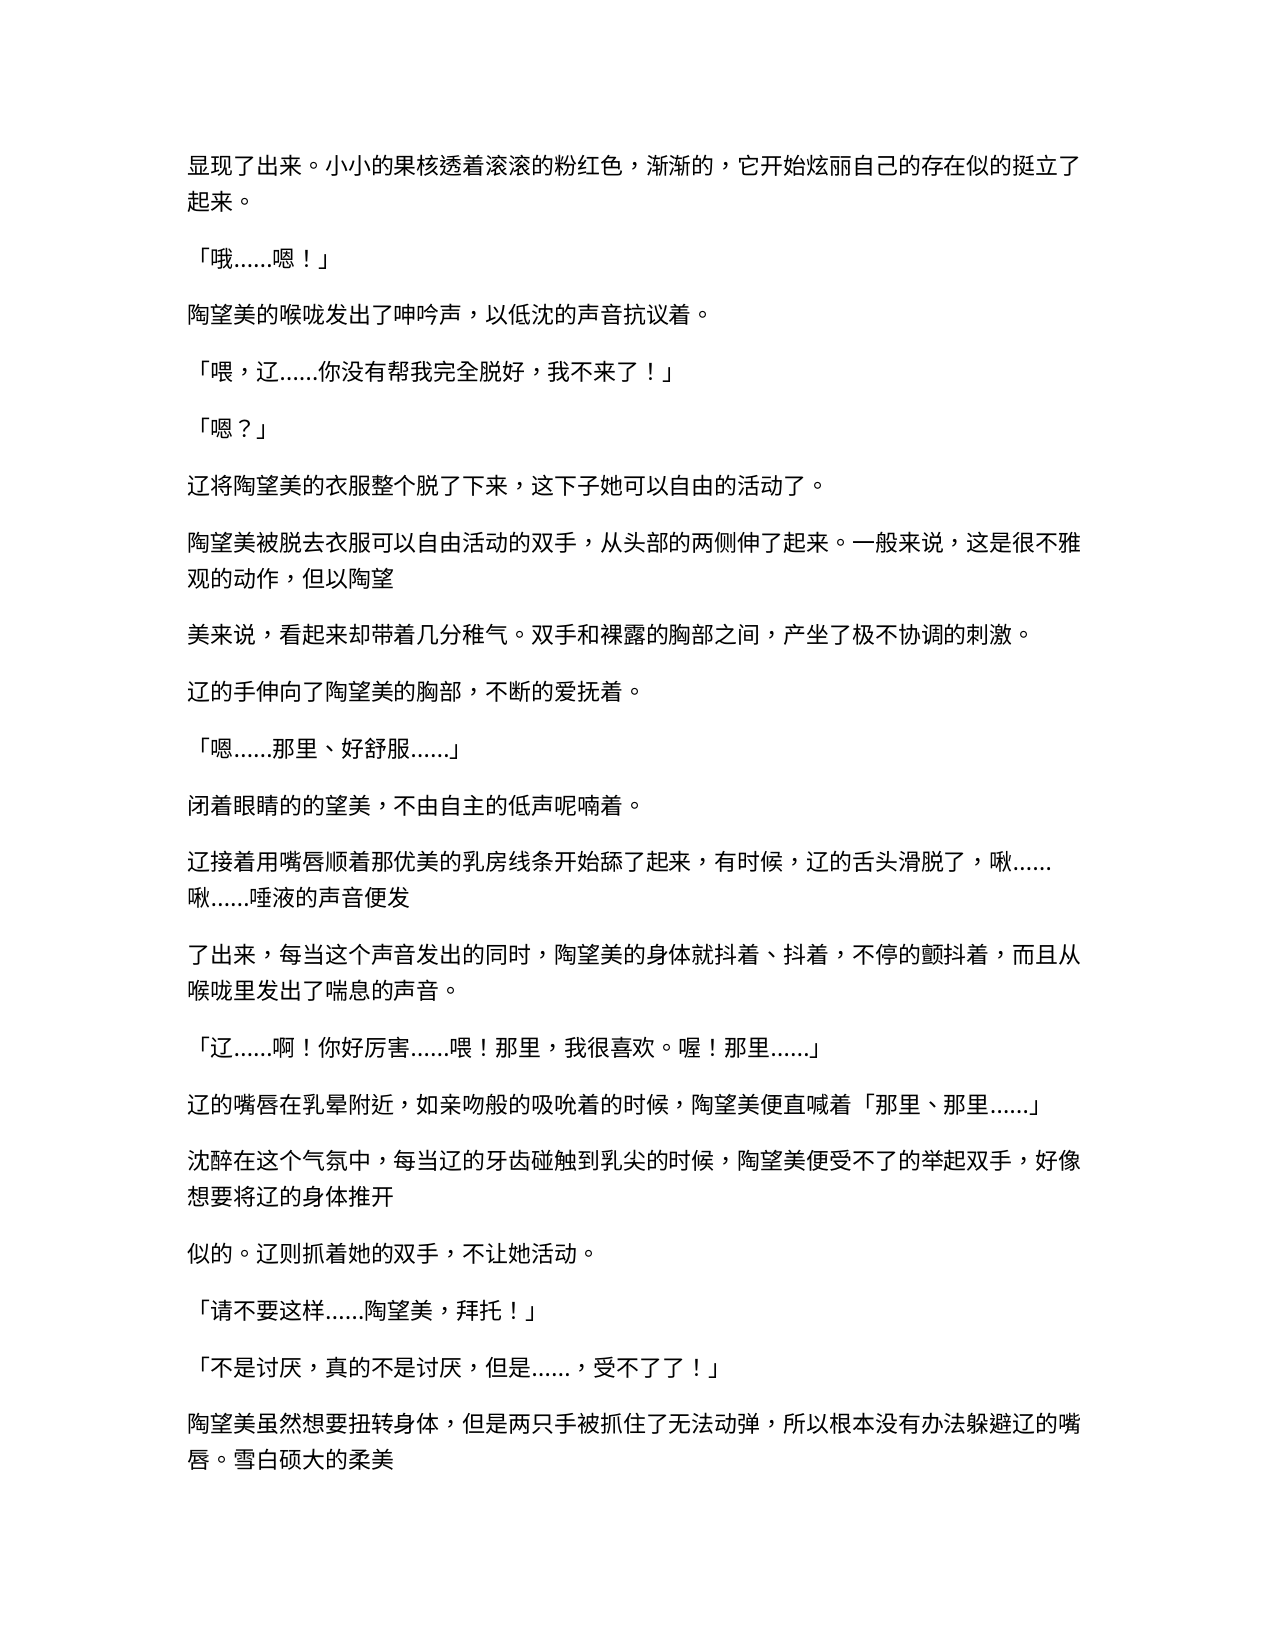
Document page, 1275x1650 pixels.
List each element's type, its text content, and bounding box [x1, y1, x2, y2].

text 辽的嘴唇在乳晕附近，如亲吻般的吸吮着的时候，陶望美便直喊着「那里、那里……」 [187, 1088, 1087, 1120]
text 似的。辽则抓着她的双手，不让她活动。 [187, 1238, 1087, 1269]
text 辽的手伸向了陶望美的胸部，不断的爱抚着。 [187, 676, 1087, 707]
text 「嗯……那里、好舒服……」 [187, 733, 1087, 764]
text 「不是讨厌，真的不是讨厌，但是……，受不了了！」 [187, 1352, 1087, 1383]
text 辽将陶望美的衣服整个脱了下来，这下子她可以自由的活动了。 [187, 470, 1087, 501]
text 了出来，每当这个声音发出的同时，陶望美的身体就抖着、抖着，不停的颤抖着，而且从喉咙里发出了喘息的声音。 [187, 939, 1087, 1006]
text 「嗯？」 [187, 413, 1087, 444]
text 陶望美的喉咙发出了呻吟声，以低沈的声音抗议着。 [187, 299, 1087, 331]
text 陶望美被脱去衣服可以自由活动的双手，从头部的两侧伸了起来。一般来说，这是很不雅观的动作，但以陶望 [187, 527, 1087, 594]
text 「辽……啊！你好厉害……喂！那里，我很喜欢。喔！那里……」 [187, 1032, 1087, 1063]
text 「请不要这样……陶望美，拜托！」 [187, 1295, 1087, 1326]
text 辽接着用嘴唇顺着那优美的乳房线条开始舔了起来，有时候，辽的舌头滑脱了，啾……啾……唾液的声音便发 [187, 846, 1087, 913]
text 「喂，辽……你没有帮我完全脱好，我不来了！」 [187, 356, 1087, 387]
text 陶望美虽然想要扭转身体，但是两只手被抓住了无法动弹，所以根本没有办法躲避辽的嘴唇。雪白硕大的柔美 [187, 1408, 1087, 1476]
text 「哦……嗯！」 [187, 243, 1087, 274]
text 美来说，看起来却带着几分稚气。双手和裸露的胸部之间，产坐了极不协调的刺激。 [187, 619, 1087, 651]
text 显现了出来。小小的果核透着滚滚的粉红色，渐渐的，它开始炫丽自己的存在似的挺立了起来。 [187, 150, 1087, 217]
text 沈醉在这个气氛中，每当辽的牙齿碰触到乳尖的时候，陶望美便受不了的举起双手，好像想要将辽的身体推开 [187, 1145, 1087, 1212]
text 闭着眼睛的的望美，不由自主的低声呢喃着。 [187, 789, 1087, 821]
